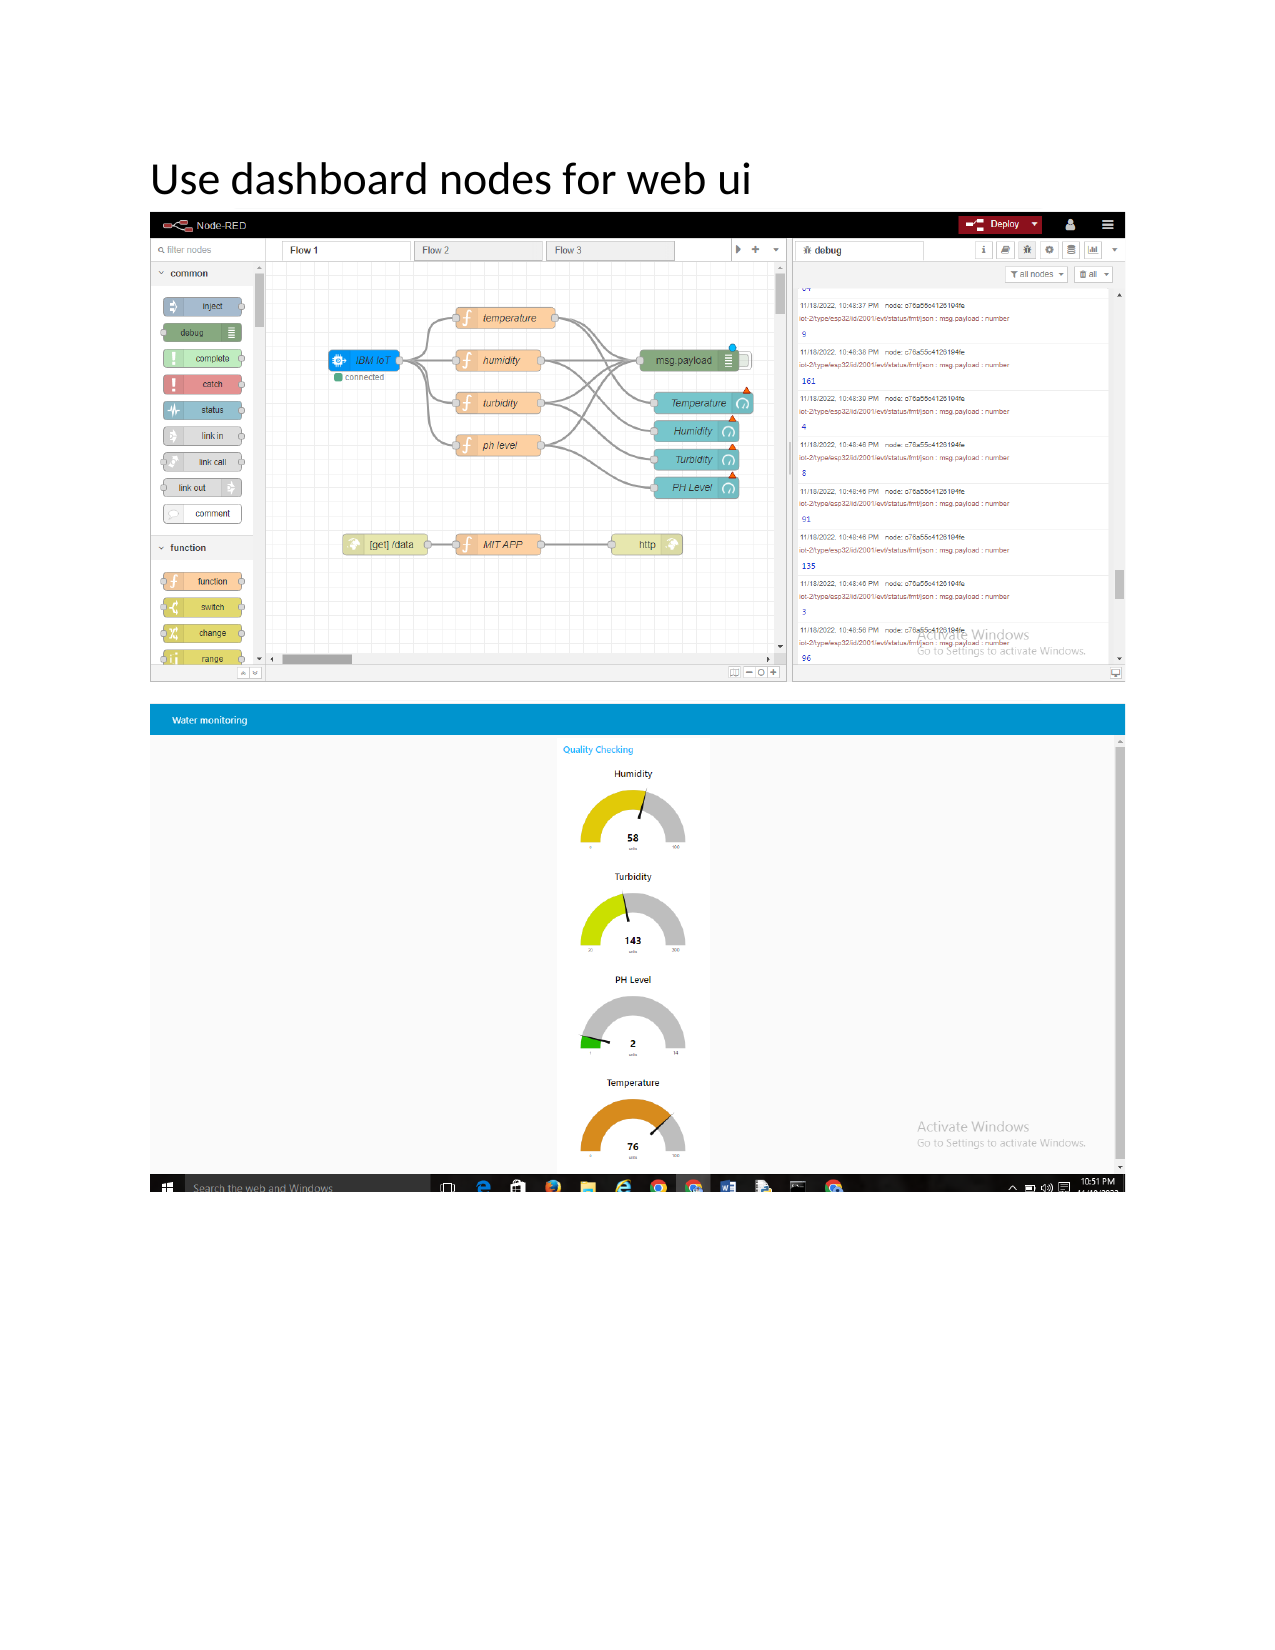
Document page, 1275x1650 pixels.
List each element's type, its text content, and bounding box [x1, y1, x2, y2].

picture [150, 208, 1125, 682]
text Use dashboard nodes for web ui [150, 150, 1125, 208]
picture [150, 736, 1125, 1192]
